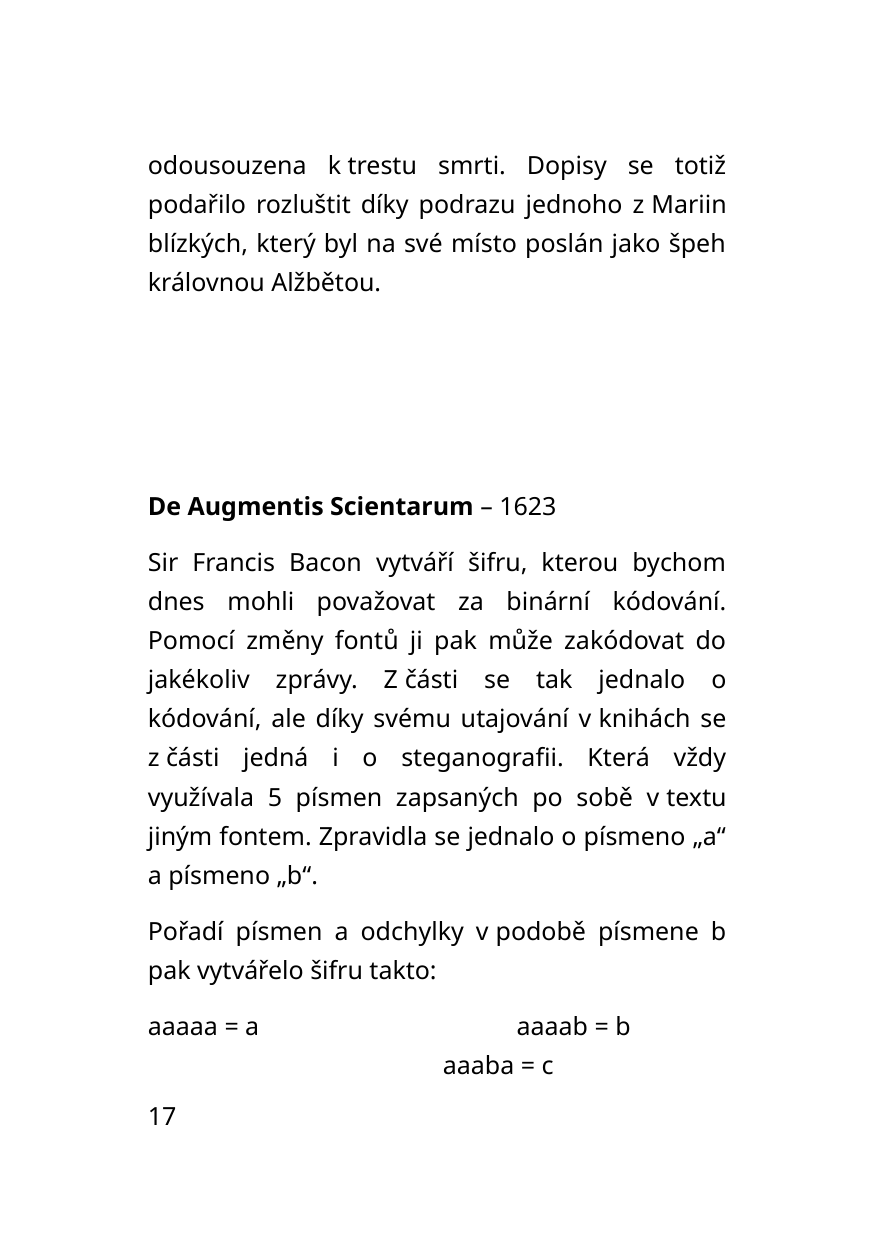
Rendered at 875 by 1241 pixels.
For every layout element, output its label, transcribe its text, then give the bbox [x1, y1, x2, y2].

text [148, 148, 726, 299]
text Sir Francis Bacon vytváří šifru, kterou bychom dnes mohli považovat za binární kódování. Pomocí změny fontů ji pak může zakódovat do jakékoliv zprávy. Z části se tak jednalo o kódování, ale díky svému utajování v knihách se z části jedná i o steganografii. Která vždy využívala 5 písmen zapsaných po sobě v textu jiným fontem. Zpravidla se jednalo o písmeno „a“ a písmeno „b“. [148, 544, 726, 892]
text aaaaa = a aaaab = b aaaba = c [148, 1008, 726, 1082]
text De Augmentis Scientarum – 1623 [148, 488, 726, 522]
text Pořadí písmen a odchylky v podobě písmene b pak vytvářelo šifru takto: [148, 913, 726, 987]
